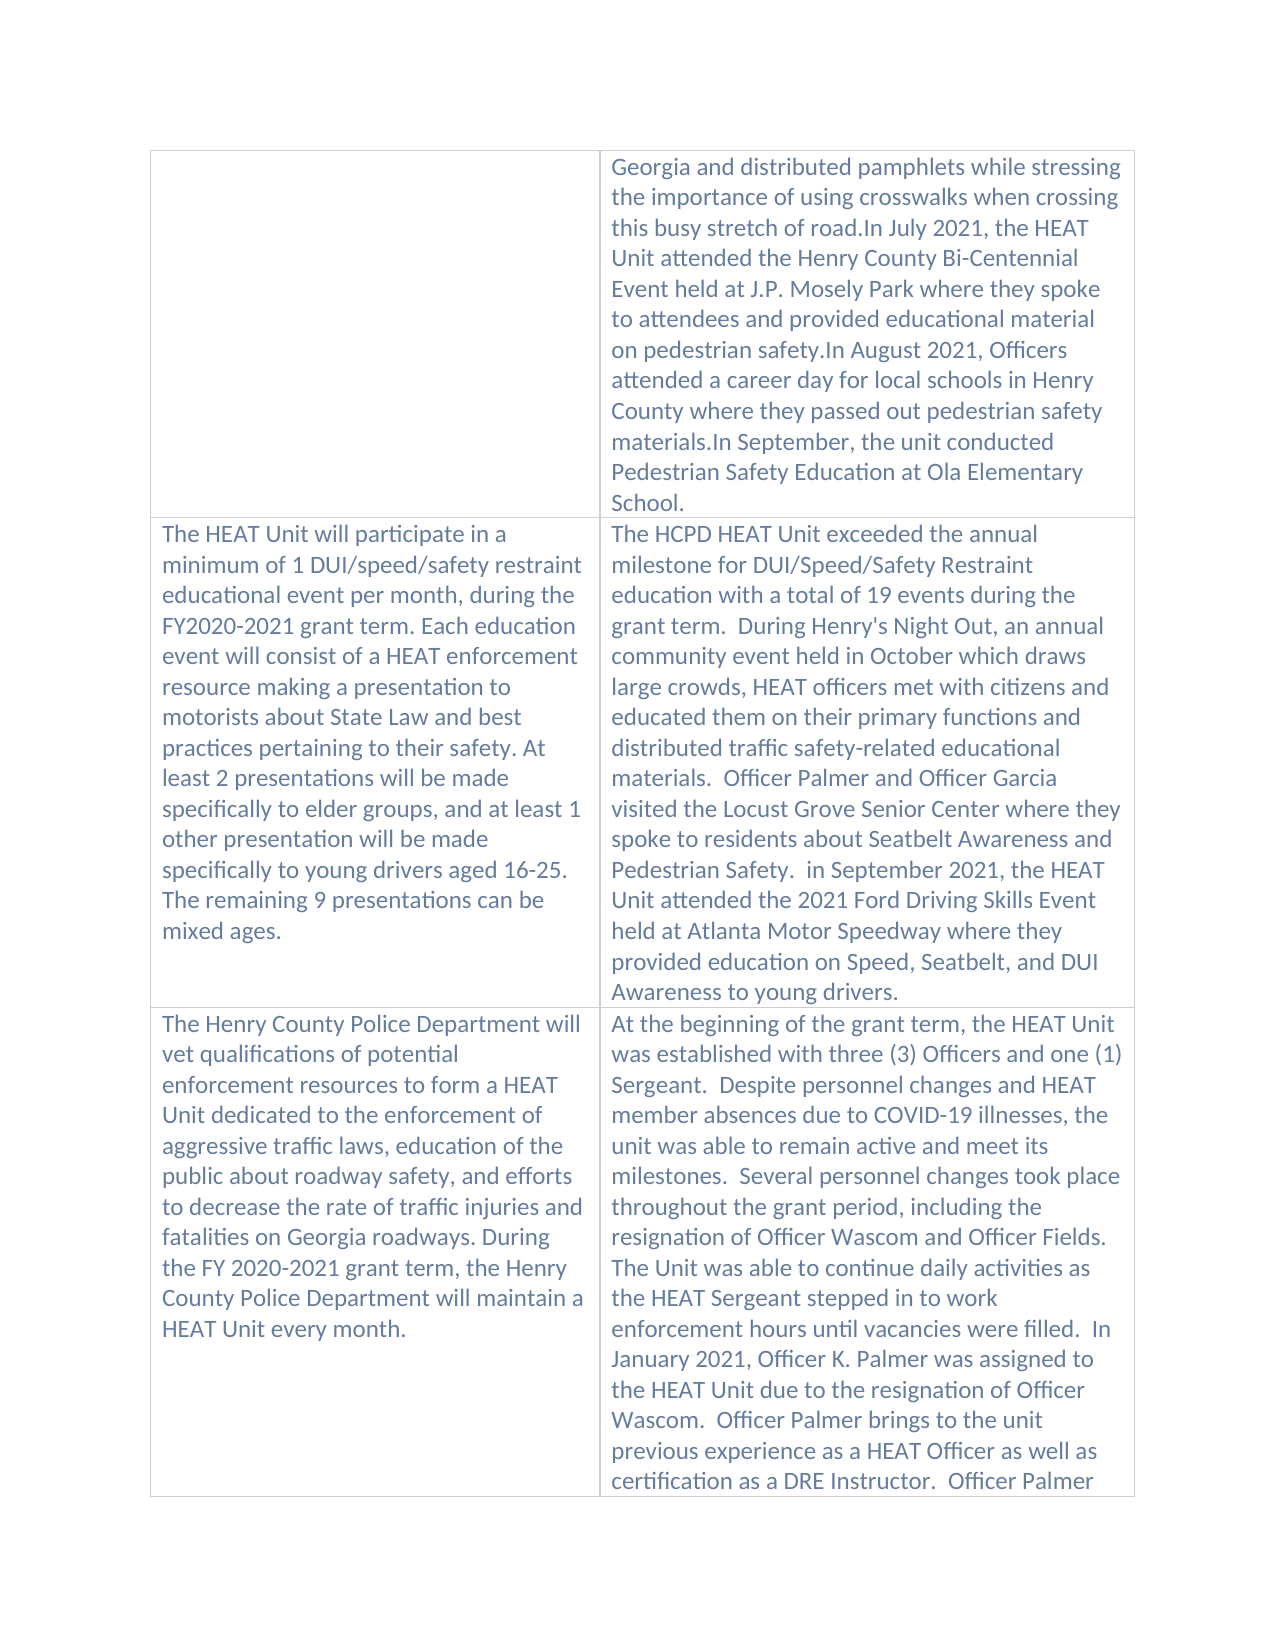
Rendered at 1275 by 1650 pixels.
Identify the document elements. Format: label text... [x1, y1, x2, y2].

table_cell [151, 1008, 599, 1496]
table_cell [601, 151, 1134, 517]
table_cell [601, 1008, 1134, 1496]
table_cell The HEAT Unit will participate in a minimum of 1 DUI/speed/safety restraint educational event per month, during the FY2020-2021 grant term. Each education event will consist of a HEAT enforcement resource making a presentation to motorists about State Law and best practices pertaining to their safety. At least 2 presentations will be made specifically to elder groups, and at least 1 other presentation will be made specifically to young drivers aged 16-25. The remaining 9 presentations can be mixed ages. [151, 518, 599, 1007]
table_cell The HCPD HEAT Unit exceeded the annual milestone for DUI/Speed/Safety Restraint education with a total of 19 events during the grant term. During Henry's Night Out, an annual community event held in October which draws large crowds, HEAT officers met with citizens and educated them on their primary functions and distributed traffic safety-related educational materials. Officer Palmer and Officer Garcia visited the Locust Grove Senior Center where they spoke to residents about Seatbelt Awareness and Pedestrian Safety. in September 2021, the HEAT Unit attended the 2021 Ford Driving Skills Event held at Atlanta Motor Speedway where they provided education on Speed, Seatbelt, and DUI Awareness to young drivers. [601, 518, 1134, 1007]
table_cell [151, 151, 599, 517]
